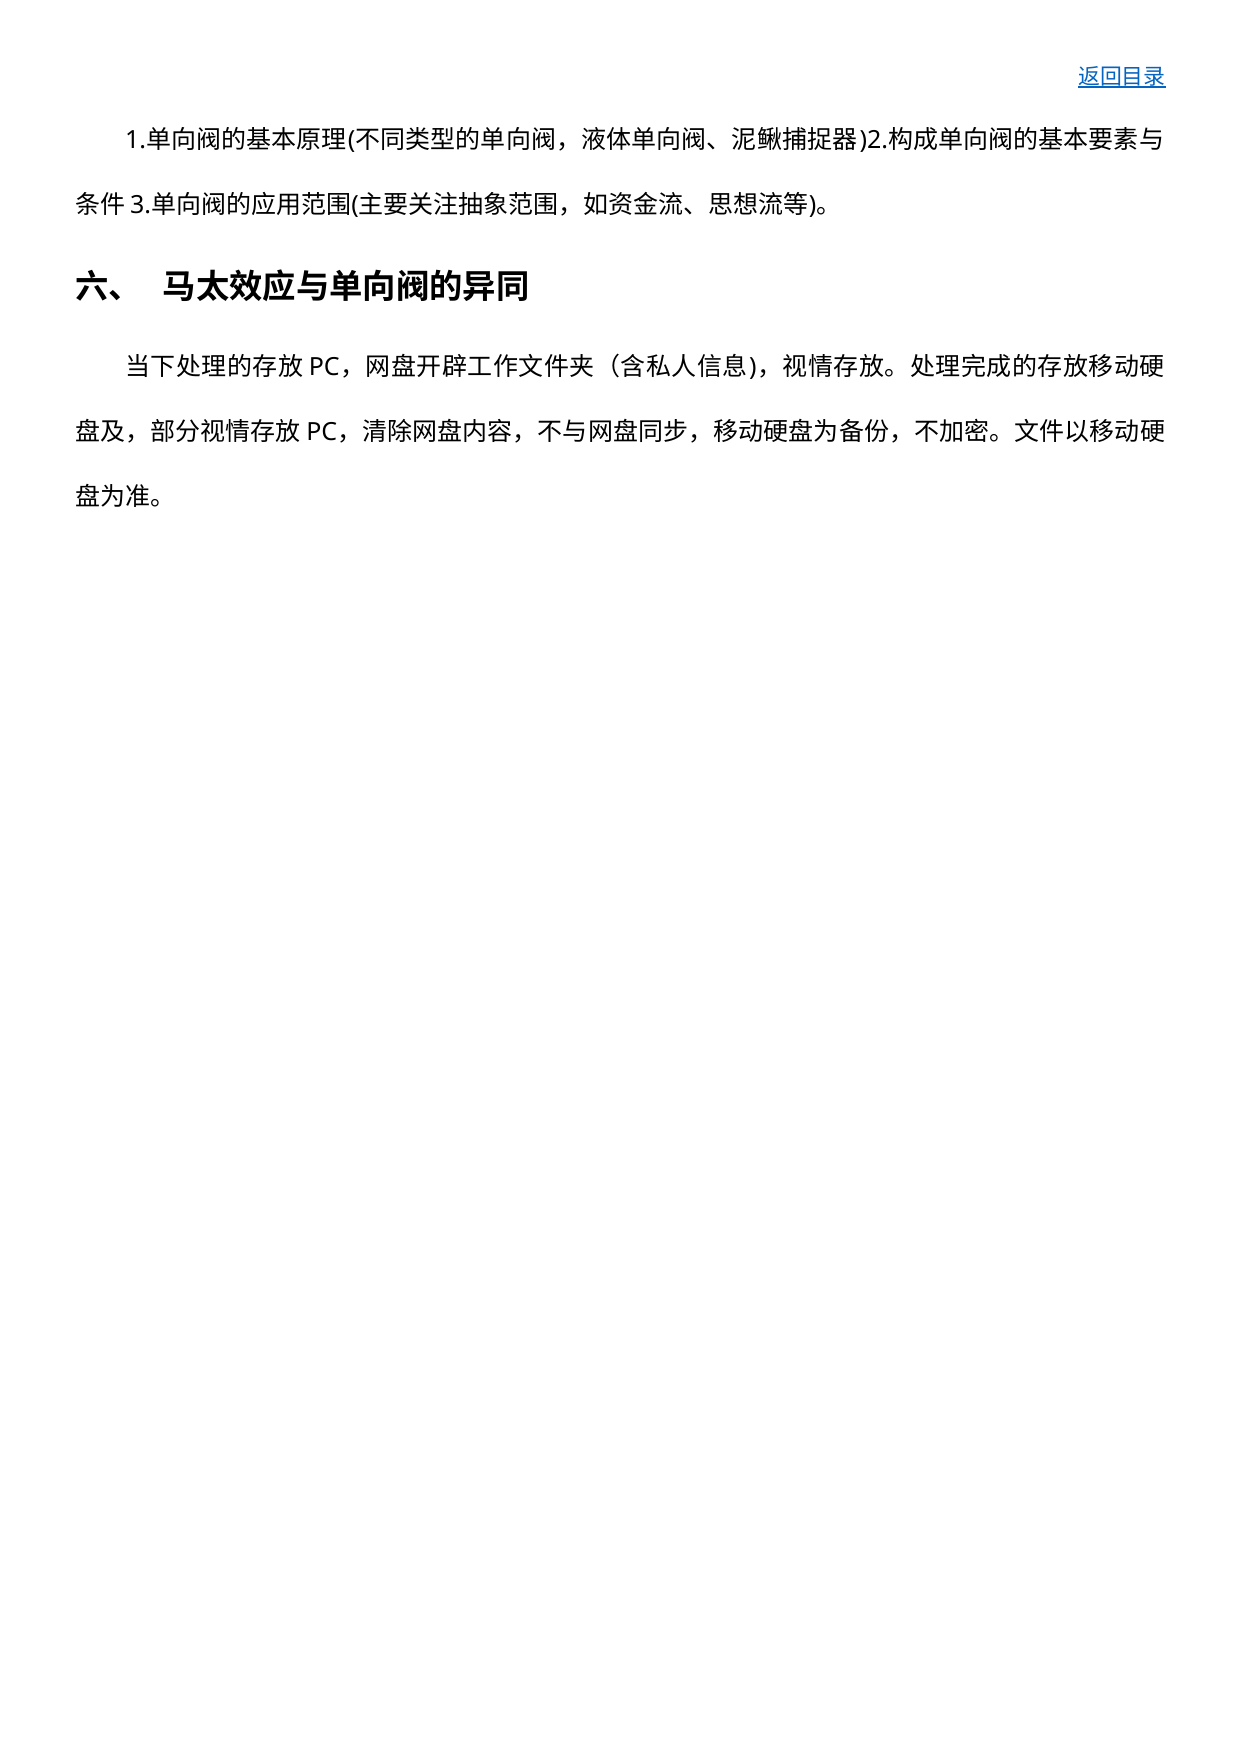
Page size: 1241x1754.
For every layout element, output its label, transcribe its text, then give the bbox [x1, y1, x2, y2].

text 马太效应与单向阀的异同 [75, 251, 1165, 316]
text 1.单向阀的基本原理(不同类型的单向阀，液体单向阀、泥鳅捕捉器)2.构成单向阀的基本要素与条件3.单向阀的应用范围(主要关注抽象范围，如资金流、思想流等)。 [75, 105, 1165, 235]
text 当下处理的存放PC，网盘开辟工作文件夹（含私人信息)，视情存放。处理完成的存放移动硬盘及，部分视情存放PC，清除网盘内容，不与网盘同步，移动硬盘为备份，不加密。文件以移动硬盘为准。 [75, 332, 1165, 560]
